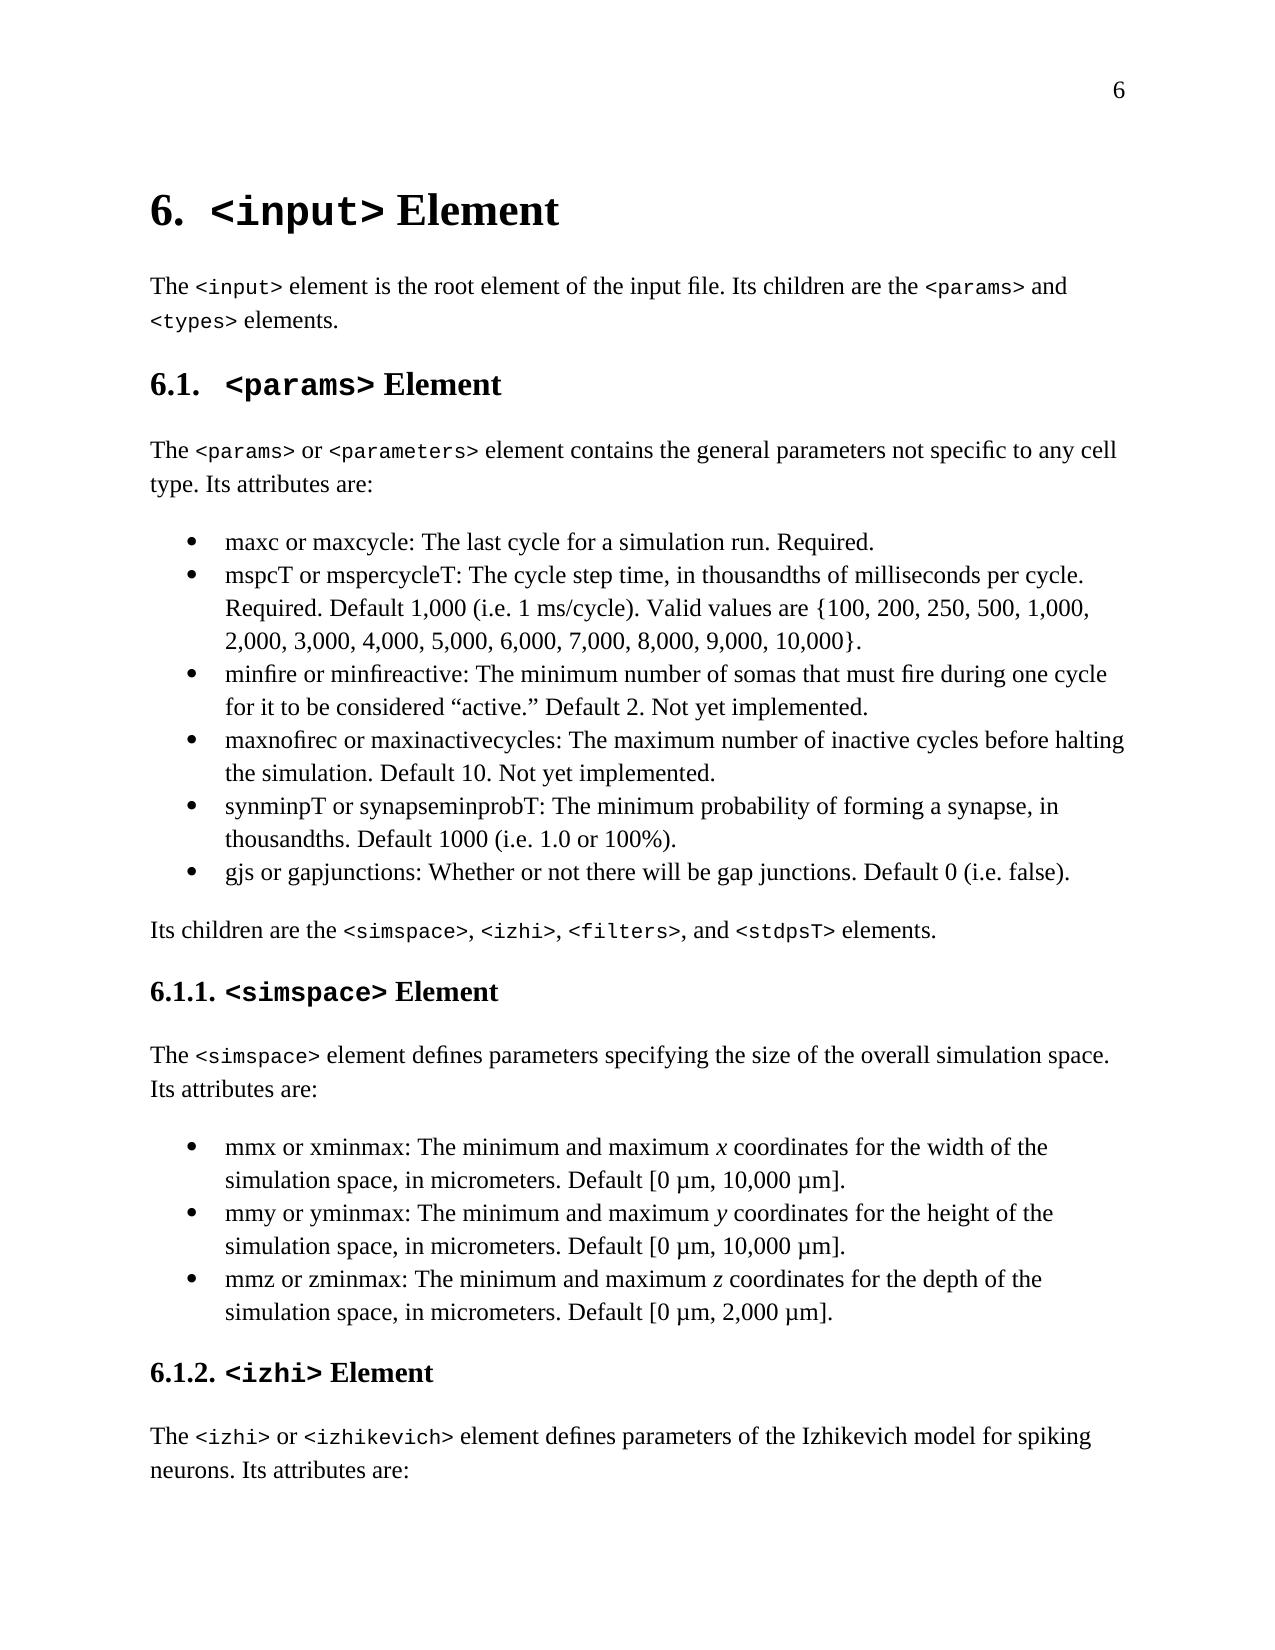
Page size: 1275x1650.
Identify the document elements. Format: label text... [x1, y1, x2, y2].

text The <input> element is the root element of the input ﬁle. Its children are the <params> and <types> elements. [150, 271, 1125, 334]
text The <params> or <parameters> element contains the general parameters not speciﬁc to any cell type. Its attributes are: [150, 435, 1125, 498]
subtitle <izhi> Element [150, 1355, 1125, 1391]
subtitle <params> Element [150, 364, 1125, 404]
list mmx or xminmax: The minimum and maximum x coordinates for the width of the simulation space, in micrometers. Default [0 µm, 10,000 µm]. [187, 1132, 1125, 1194]
list synminpT or synapseminprobT: The minimum probability of forming a synapse, in thousandths. Default 1000 (i.e. 1.0 or 100%). [187, 791, 1125, 853]
subtitle <input> Element [150, 182, 1125, 238]
list gjs or gapjunctions: Whether or not there will be gap junctions. Default 0 (i.e. false). [187, 857, 1125, 886]
text The <izhi> or <izhikevich> element deﬁnes parameters of the Izhikevich model for spiking neurons. Its attributes are: [150, 1421, 1125, 1483]
list maxnoﬁrec or maxinactivecycles: The maximum number of inactive cycles before halting the simulation. Default 10. Not yet implemented. [187, 725, 1125, 787]
list mmz or zminmax: The minimum and maximum z coordinates for the depth of the simulation space, in micrometers. Default [0 µm, 2,000 µm]. [187, 1264, 1125, 1326]
subtitle <simspace> Element [150, 974, 1125, 1010]
list mmy or yminmax: The minimum and maximum y coordinates for the height of the simulation space, in micrometers. Default [0 µm, 10,000 µm]. [187, 1198, 1125, 1260]
list mspcT or mspercycleT: The cycle step time, in thousandths of milliseconds per cycle. Required. Default 1,000 (i.e. 1 ms/cycle). Valid values are {100, 200, 250, 500, 1,000, 2,000, 3,000, 4,000, 5,000, 6,000, 7,000, 8,000, 9,000, 10,000}. [187, 560, 1125, 655]
list maxc or maxcycle: The last cycle for a simulation run. Required. [187, 527, 1125, 556]
text Its children are the <simspace>, <izhi>, <filters>, and <stdpsT> elements. [150, 916, 1125, 945]
text The <simspace> element deﬁnes parameters specifying the size of the overall simulation space. Its attributes are: [150, 1040, 1125, 1103]
list minﬁre or minﬁreactive: The minimum number of somas that must ﬁre during one cycle for it to be considered “active.” Default 2. Not yet implemented. [187, 659, 1125, 721]
